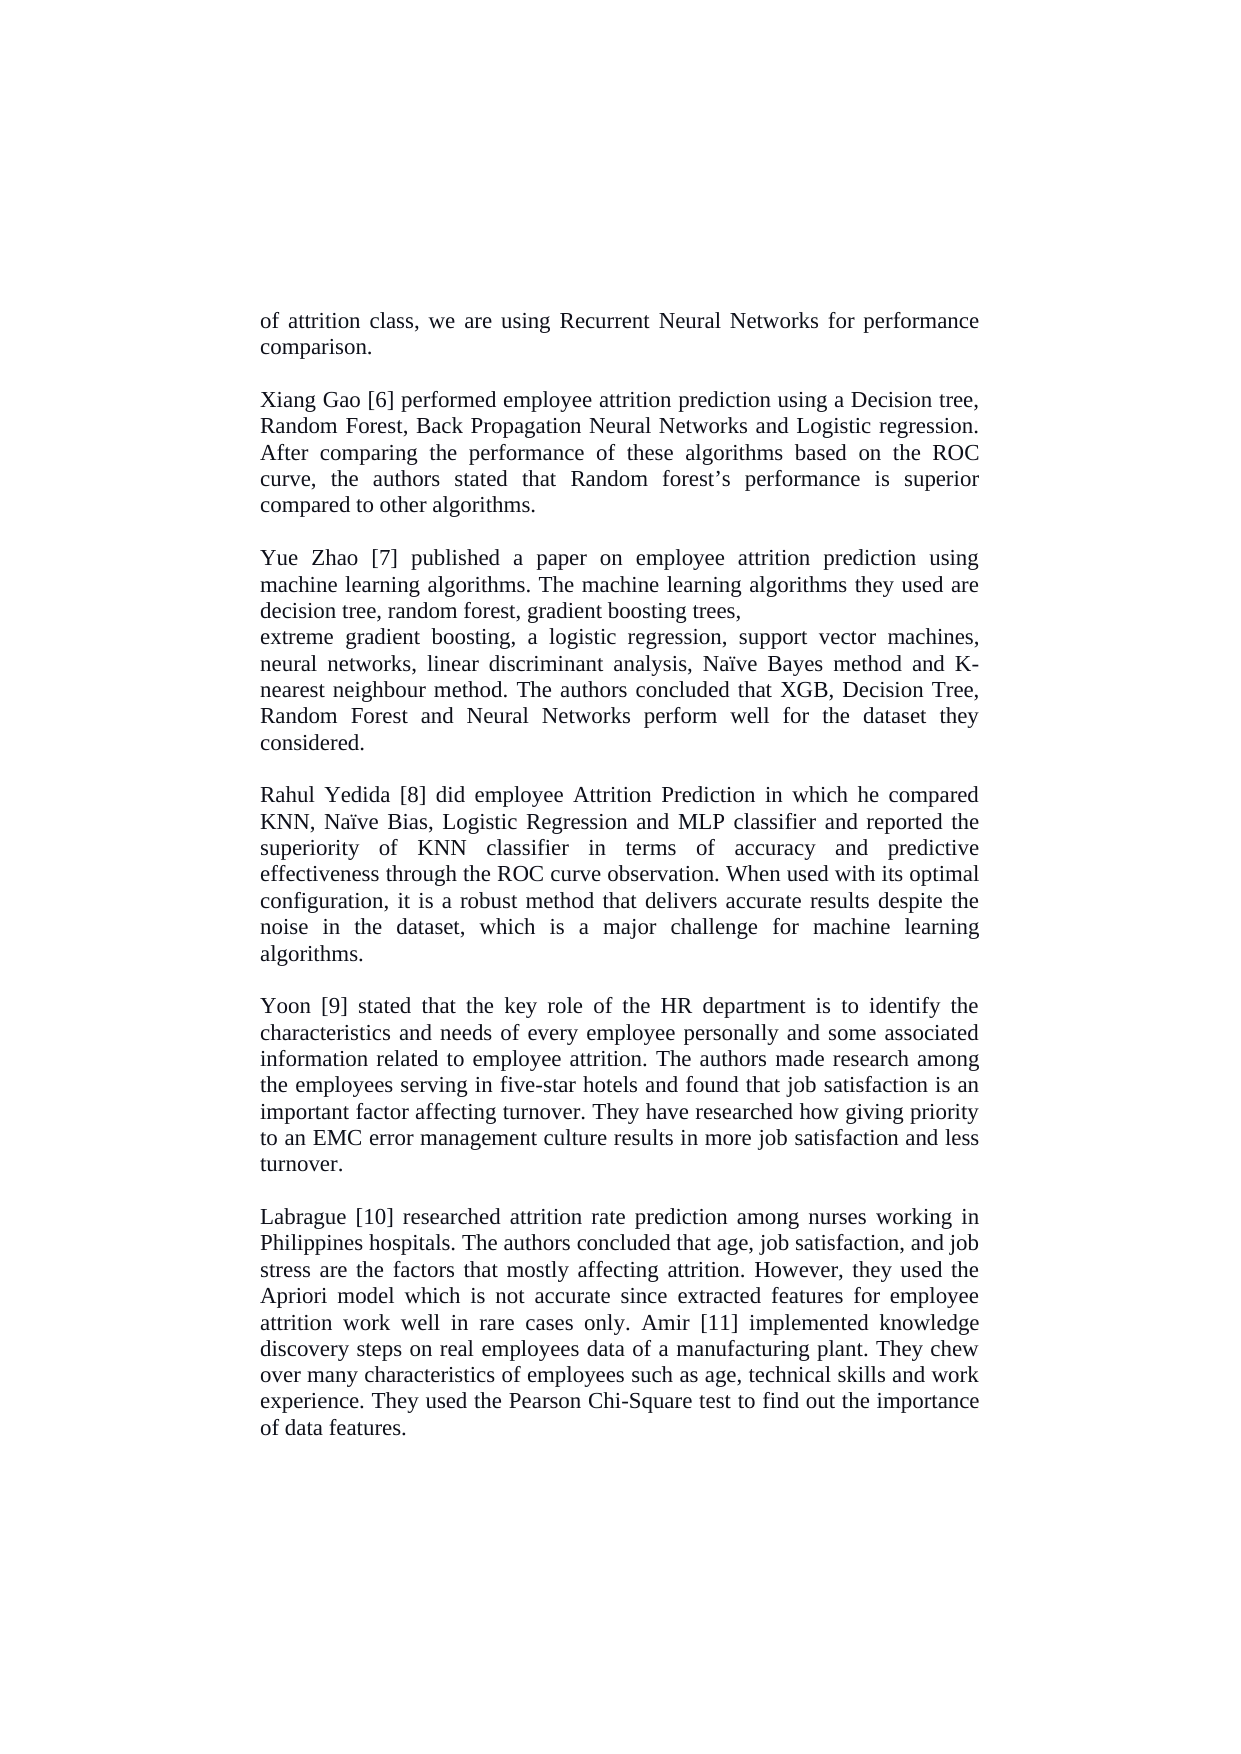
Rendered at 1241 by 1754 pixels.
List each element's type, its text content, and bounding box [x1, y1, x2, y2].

text Yoon [9] stated that the key role of the HR department is to identify the characteristics and needs of every employee personally and some associated information related to employee attrition. The authors made research among the employees serving in five-star hotels and found that job satisfaction is an important factor affecting turnover. They have researched how giving priority to an EMC error management culture results in more job satisfaction and less turnover. [260, 992, 980, 1177]
text Rahul Yedida [8] did employee Attrition Prediction in which he compared KNN, Naïve Bias, Logistic Regression and MLP classifier and reported the superiority of KNN classifier in terms of accuracy and predictive effectiveness through the ROC curve observation. When used with its optimal configuration, it is a robust method that delivers accurate results despite the noise in the dataset, which is a major challenge for machine learning algorithms. [260, 781, 980, 966]
text Labrague [10] researched attrition rate prediction among nurses working in Philippines hospitals. The authors concluded that age, job satisfaction, and job stress are the factors that mostly affecting attrition. However, they used the Apriori model which is not accurate since extracted features for employee attrition work well in rare cases only. Amir [11] implemented knowledge discovery steps on real employees data of a manufacturing plant. They chew over many characteristics of employees such as age, technical skills and work experience. They used the Pearson Chi-Square test to find out the importance of data features. [260, 1203, 980, 1440]
text Xiang Gao [6] performed employee attrition prediction using a Decision tree, Random Forest, Back Propagation Neural Networks and Logistic regression. After comparing the performance of these algorithms based on the ROC curve, the authors stated that Random forest’s performance is superior compared to other algorithms. [260, 386, 980, 518]
text Yue Zhao [7] published a paper on employee attrition prediction using machine learning algorithms. The machine learning algorithms they used are decision tree, random forest, gradient boosting trees, [260, 544, 980, 623]
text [260, 307, 980, 360]
text extreme gradient boosting, a logistic regression, support vector machines, neural networks, linear discriminant analysis, Naïve Bayes method and K-nearest neighbour method. The authors concluded that XGB, Decision Tree, Random Forest and Neural Networks perform well for the dataset they considered. [260, 623, 980, 755]
